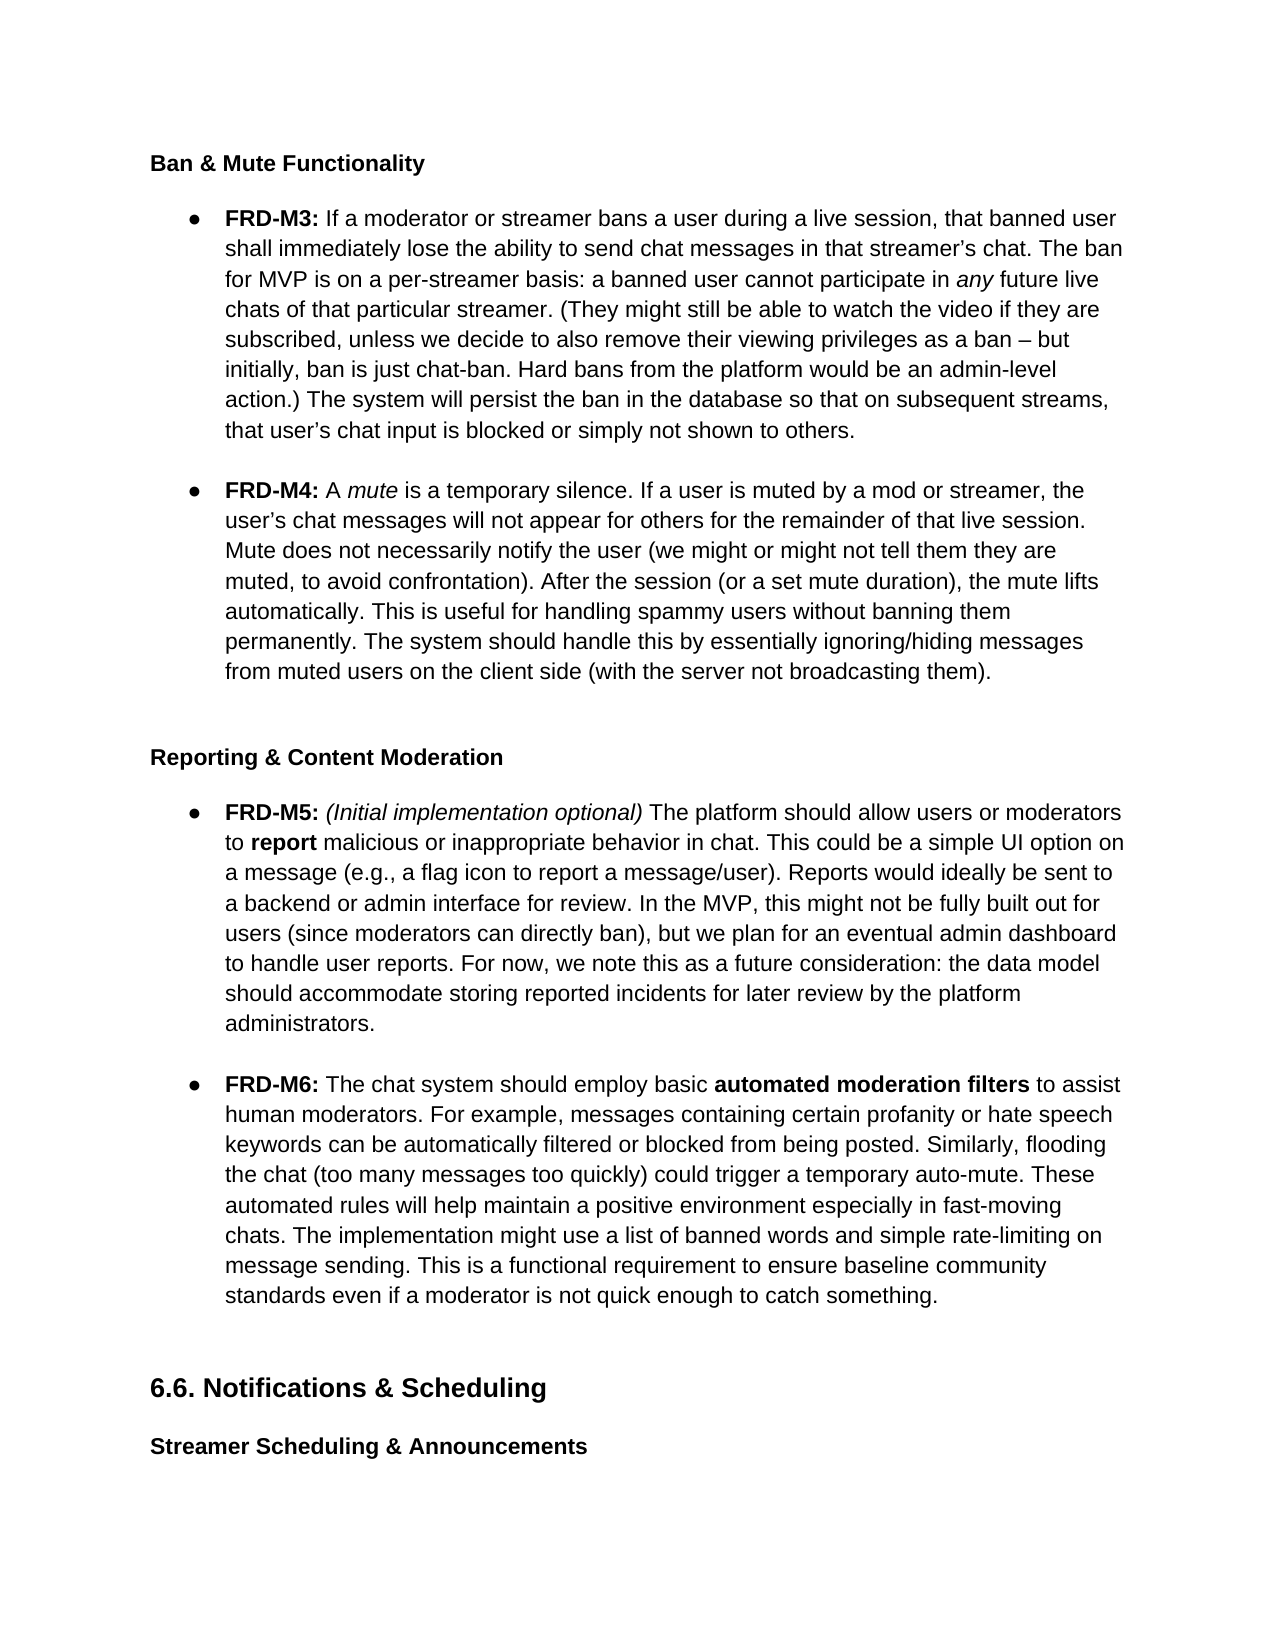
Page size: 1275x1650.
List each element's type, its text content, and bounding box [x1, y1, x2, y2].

subtitle 6.6. Notifications & Scheduling [150, 1372, 1125, 1403]
text Reporting & Content Moderation [150, 744, 1125, 770]
text Ban & Mute Functionality [150, 150, 1125, 176]
list FRD-M6: The chat system should employ basic automated moderation filters to assist human moderators. For example, messages containing certain profanity or hate speech keywords can be automatically filtered or blocked from being posted. Similarly, flooding the chat (too many messages too quickly) could trigger a temporary auto-mute. These automated rules will help maintain a positive environment especially in fast-moving chats. The implementation might use a list of banned words and simple rate-limiting on message sending. This is a functional requirement to ensure baseline community standards even if a moderator is not quick enough to catch something. [187, 1071, 1125, 1339]
list FRD-M3: If a moderator or streamer bans a user during a live session, that banned user shall immediately lose the ability to send chat messages in that streamer’s chat. The ban for MVP is on a per-streamer basis: a banned user cannot participate in any future live chats of that particular streamer. (They might still be able to watch the video if they are subscribed, unless we decide to also remove their viewing privileges as a ban – but initially, ban is just chat-ban. Hard bans from the platform would be an admin-level action.) The system will persist the ban in the database so that on subsequent streams, that user’s chat input is blocked or simply not shown to others. [187, 205, 1125, 473]
text Streamer Scheduling & Announcements [150, 1433, 1125, 1459]
list FRD-M4: A mute is a temporary silence. If a user is muted by a mod or streamer, the user’s chat messages will not appear for others for the remainder of that live session. Mute does not necessarily notify the user (we might or might not tell them they are muted, to avoid confrontation). After the session (or a set mute duration), the mute lifts automatically. This is useful for handling spammy users without banning them permanently. The system should handle this by essentially ignoring/hiding messages from muted users on the client side (with the server not broadcasting them). [187, 477, 1125, 715]
list FRD-M5: (Initial implementation optional) The platform should allow users or moderators to report malicious or inappropriate behavior in chat. This could be a simple UI option on a message (e.g., a flag icon to report a message/user). Reports would ideally be sent to a backend or admin interface for review. In the MVP, this might not be fully built out for users (since moderators can directly ban), but we plan for an eventual admin dashboard to handle user reports. For now, we note this as a future consideration: the data model should accommodate storing reported incidents for later review by the platform administrators. [187, 799, 1125, 1067]
